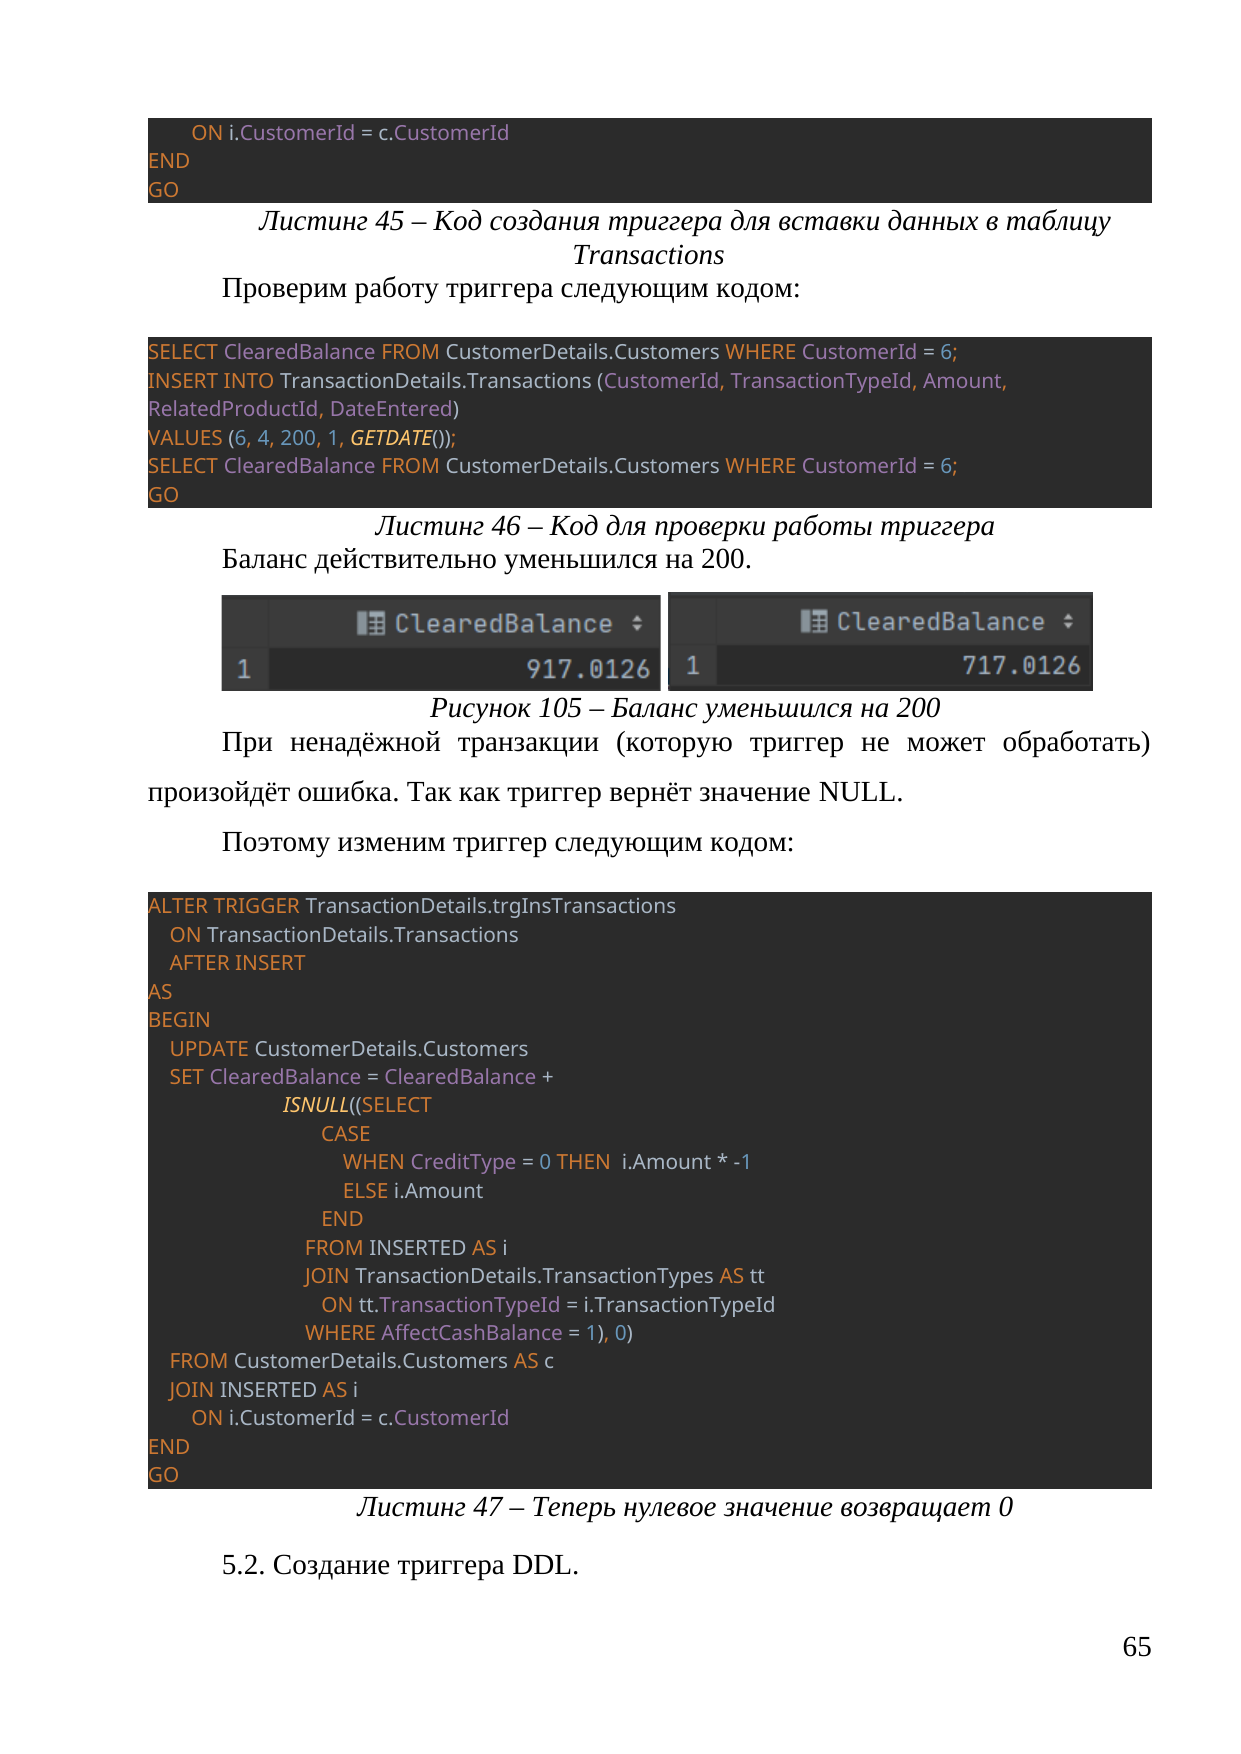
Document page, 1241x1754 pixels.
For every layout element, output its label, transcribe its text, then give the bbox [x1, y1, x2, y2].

text Баланс действительно уменьшился на 200. [148, 542, 1152, 575]
text Рисунок 105 – Баланс уменьшился на 200 [148, 690, 1152, 724]
text Поэтому изменим триггер следующим кодом: [148, 824, 1152, 858]
text При ненадёжной транзакции (которую триггер не может обработать) произойдёт ошибка. Так как триггер вернёт значение NULL. [148, 724, 1152, 808]
subtitle Создание триггера DDL. [148, 1547, 1152, 1581]
text SELECT ClearedBalance FROM CustomerDetails.Customers WHERE CustomerId = 6; INSERT INTO TransactionDetails.Transactions (CustomerId, TransactionTypeId, Amount, RelatedProductId, DateEntered) VALUES (6, 4, 200, 1, GETDATE()); SELECT ClearedBalance FROM CustomerDetails.Customers WHERE CustomerId = 6; GO [148, 337, 1152, 508]
text ALTER TRIGGER TransactionDetails.trgInsTransactions ON TransactionDetails.Transactions AFTER INSERT AS BEGIN UPDATE CustomerDetails.Customers SET ClearedBalance = ClearedBalance + ISNULL((SELECT CASE WHEN CreditType = 0 THEN i.Amount * -1 ELSE i.Amount END FROM INSERTED AS i JOIN TransactionDetails.TransactionTypes AS tt ON tt.TransactionTypeId = i.TransactionTypeId WHERE AffectCashBalance = 1), 0) FROM CustomerDetails.Customers AS c JOIN INSERTED AS i ON i.CustomerId = c.CustomerId END GO [148, 892, 1152, 1489]
text Листинг 47 – Теперь нулевое значение возвращает 0 [148, 1489, 1152, 1522]
picture [668, 592, 1093, 691]
picture [221, 595, 661, 691]
text Листинг 45 – Код создания триггера для вставки данных в таблицу Transactions [148, 203, 1152, 271]
text Проверим работу триггера следующим кодом: [148, 271, 1152, 304]
text Листинг 46 – Код для проверки работы триггера [148, 508, 1152, 542]
